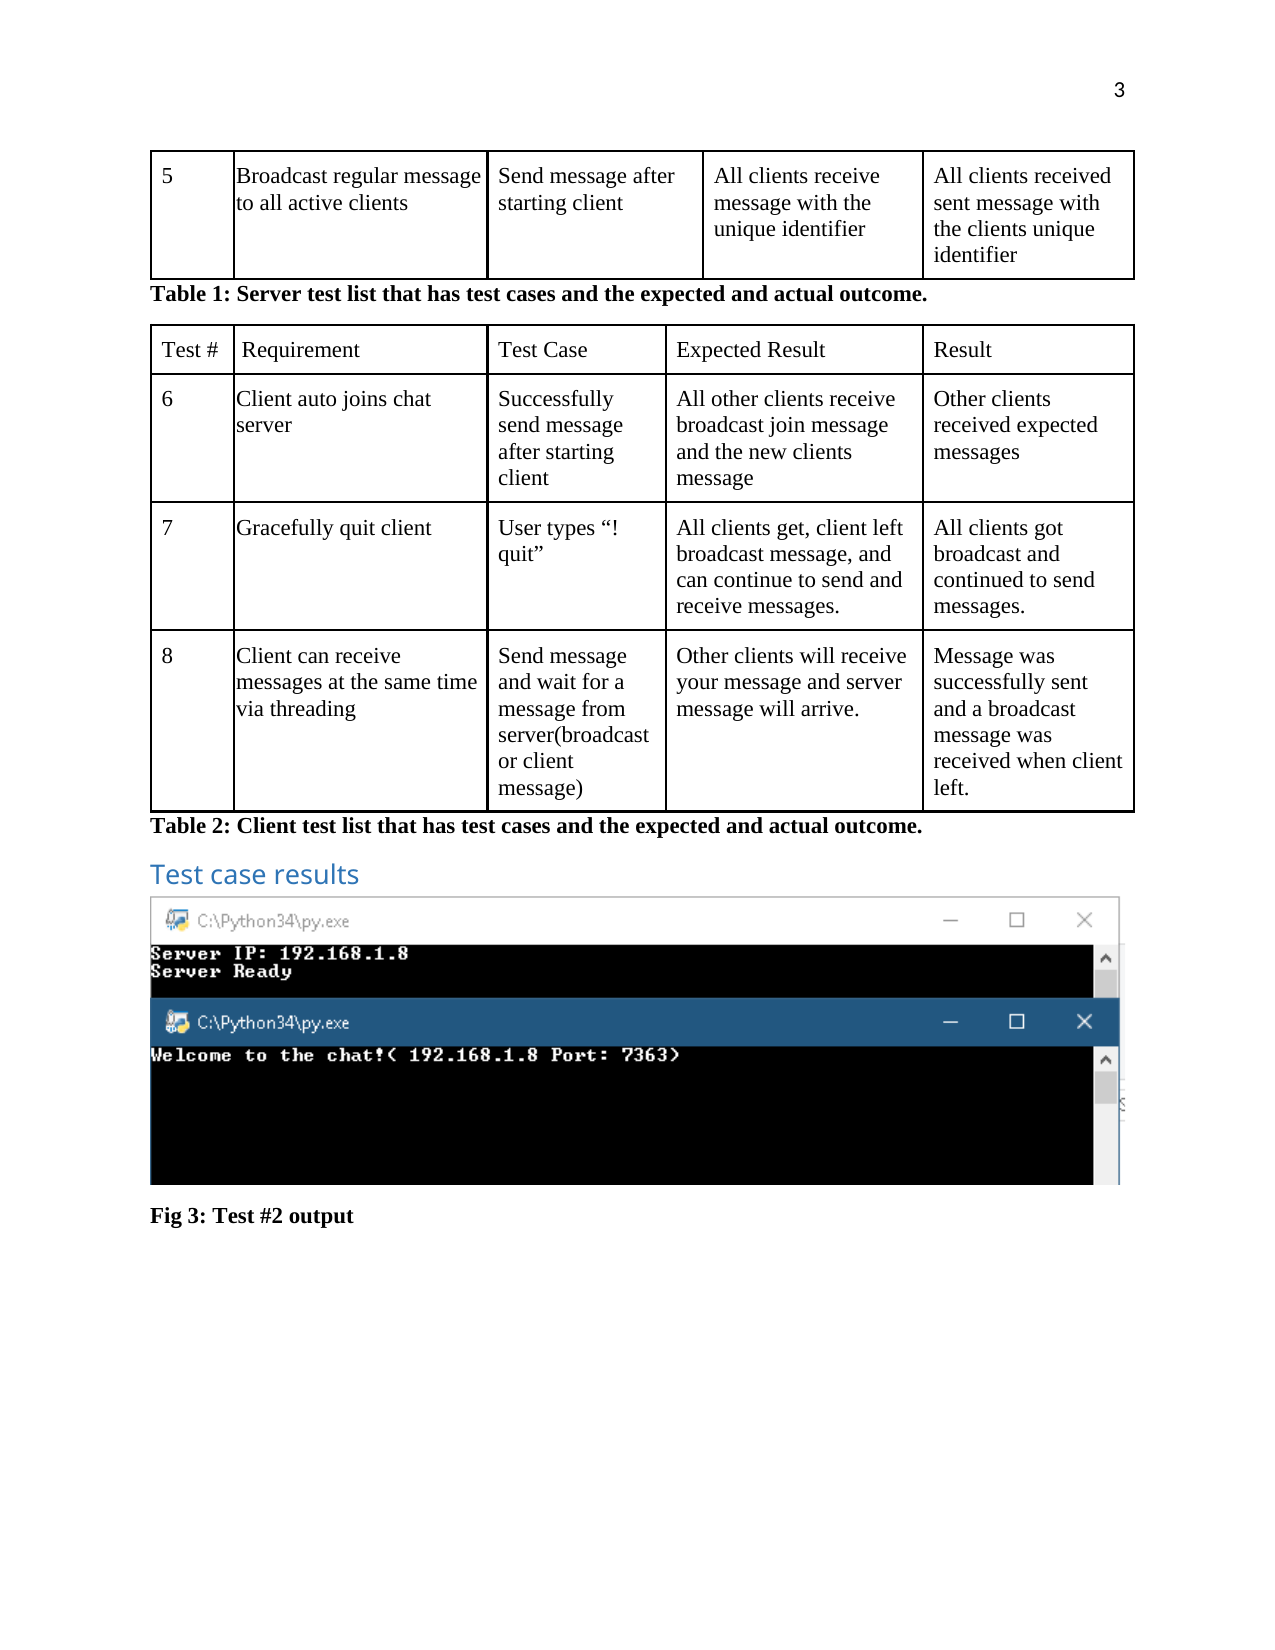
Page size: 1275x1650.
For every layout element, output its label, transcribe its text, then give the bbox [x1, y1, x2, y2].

table_header Test Case [489, 326, 665, 373]
table_cell All clients receive message with the unique identifier [704, 152, 922, 278]
table_header Result [924, 326, 1133, 373]
table_cell 6 [152, 375, 233, 501]
table_cell Client auto joins chat server [235, 375, 486, 501]
table_cell 5 [152, 152, 233, 278]
text Table 2: Client test list that has test cases and the expected and actual outcome. [150, 813, 1125, 839]
table_cell Client can receive messages at the same time via threading [235, 631, 486, 810]
text Table 1: Server test list that has test cases and the expected and actual outcome. [150, 280, 1125, 307]
table_cell Successfully send message after starting client [489, 375, 665, 501]
table_cell Send message and wait for a message from server(broadcast or client message) [489, 631, 665, 810]
table_cell All clients received sent message with the clients unique identifier [924, 152, 1133, 278]
table_header Expected Result [667, 326, 922, 373]
table_cell Message was successfully sent and a broadcast message was received when client left. [924, 631, 1133, 810]
text Fig 3: Test #2 output [150, 1202, 1125, 1228]
subtitle Test case results [150, 856, 1125, 892]
table_header Requirement [235, 326, 486, 373]
table_header Test # [152, 326, 233, 373]
table_cell 8 [152, 631, 233, 810]
table_cell Other clients will receive your message and server message will arrive. [667, 631, 922, 810]
table_cell Broadcast regular message to all active clients [235, 152, 486, 278]
table_cell 7 [152, 503, 233, 629]
table_cell All clients get, client left broadcast message, and can continue to send and receive messages. [667, 503, 922, 629]
table_cell All clients got broadcast and continued to send messages. [924, 503, 1133, 629]
table_cell Other clients received expected messages [924, 375, 1133, 501]
table_cell All other clients receive broadcast join message and the new clients message [667, 375, 922, 501]
table_cell Send message after starting client [489, 152, 702, 278]
table_cell User types “!quit” [489, 503, 665, 629]
table_cell Gracefully quit client [235, 503, 486, 629]
picture [150, 895, 1125, 1185]
